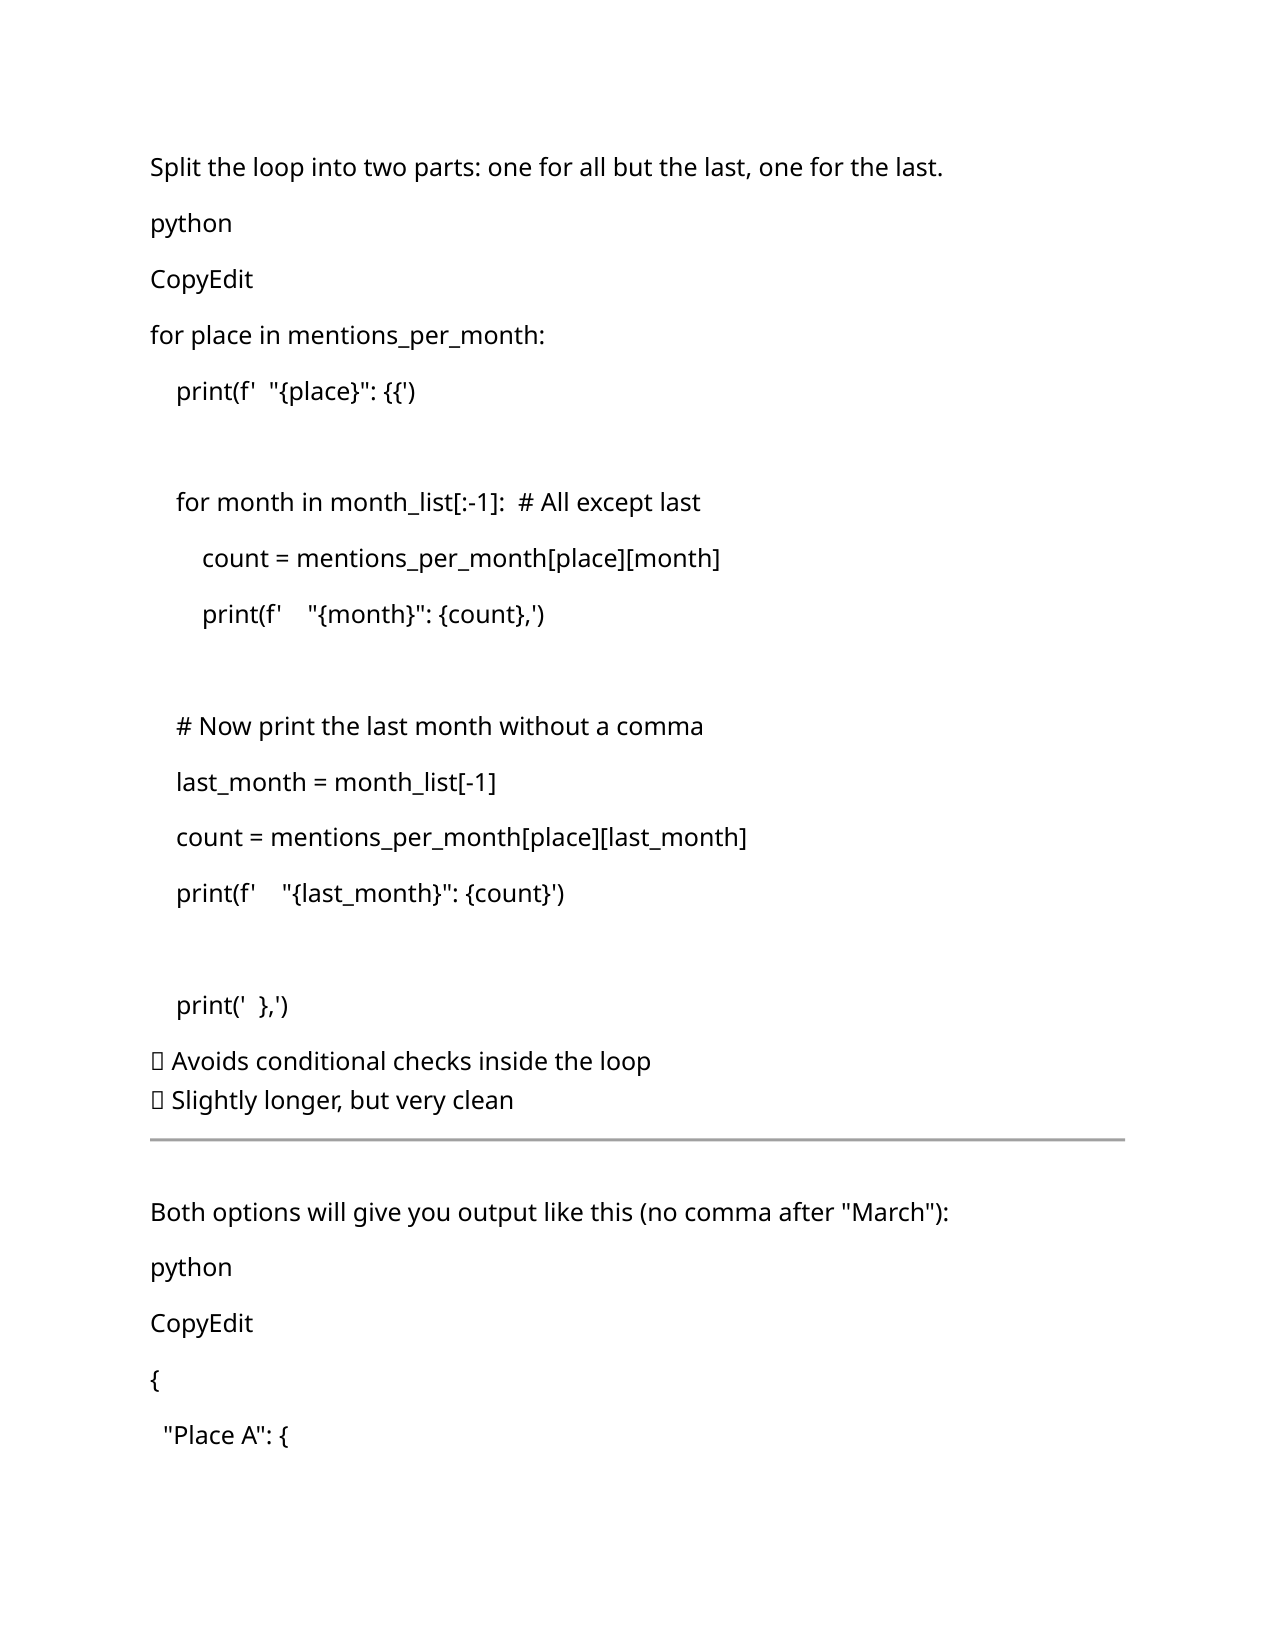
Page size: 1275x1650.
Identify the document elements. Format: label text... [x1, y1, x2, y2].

text ✅ Avoids conditional checks inside the loop 🔄 Slightly longer, but very clean [150, 1043, 1125, 1117]
text python [150, 206, 1125, 240]
text "Place A": { [150, 1417, 1125, 1452]
text CopyEdit [150, 262, 1125, 296]
text print(f' "{last_month}": {count}') [150, 876, 1125, 910]
text last_month = month_list[-1] [150, 764, 1125, 798]
text count = mentions_per_month[place][last_month] [150, 820, 1125, 854]
text CopyEdit [150, 1306, 1125, 1340]
text print(f' "{month}": {count},') [150, 597, 1125, 631]
text print(f' "{place}": {{') [150, 373, 1125, 407]
text for month in month_list[:-1]: # All except last [150, 485, 1125, 519]
text count = mentions_per_month[place][month] [150, 541, 1125, 575]
text Split the loop into two parts: one for all but the last, one for the last. [150, 150, 1125, 184]
text print(' },') [150, 987, 1125, 1022]
text { [150, 1362, 1125, 1396]
text python [150, 1250, 1125, 1284]
text for place in mentions_per_month: [150, 317, 1125, 352]
text Both options will give you output like this (no comma after "March"): [150, 1194, 1125, 1228]
text # Now print the last month without a comma [150, 708, 1125, 742]
